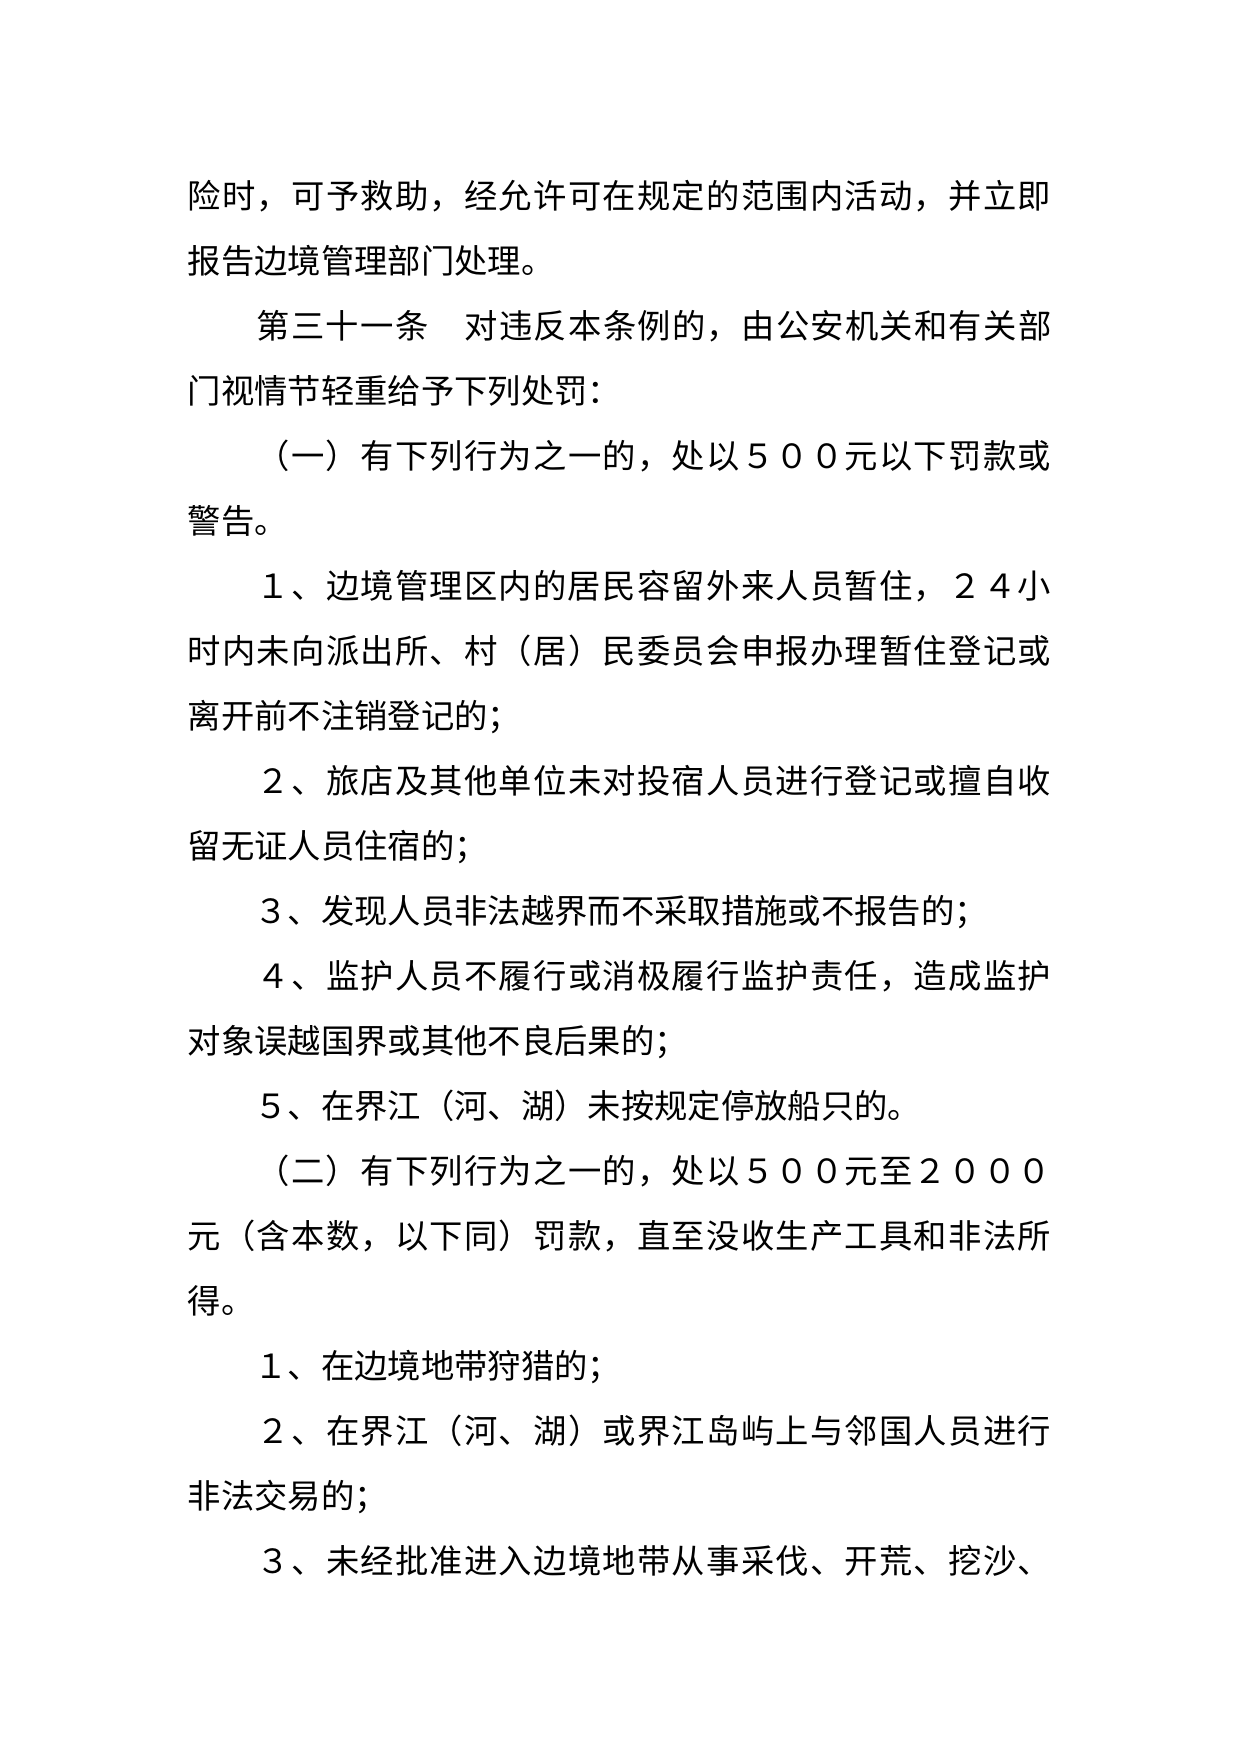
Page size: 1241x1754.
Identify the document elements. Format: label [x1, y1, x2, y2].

text [187, 162, 1053, 1592]
